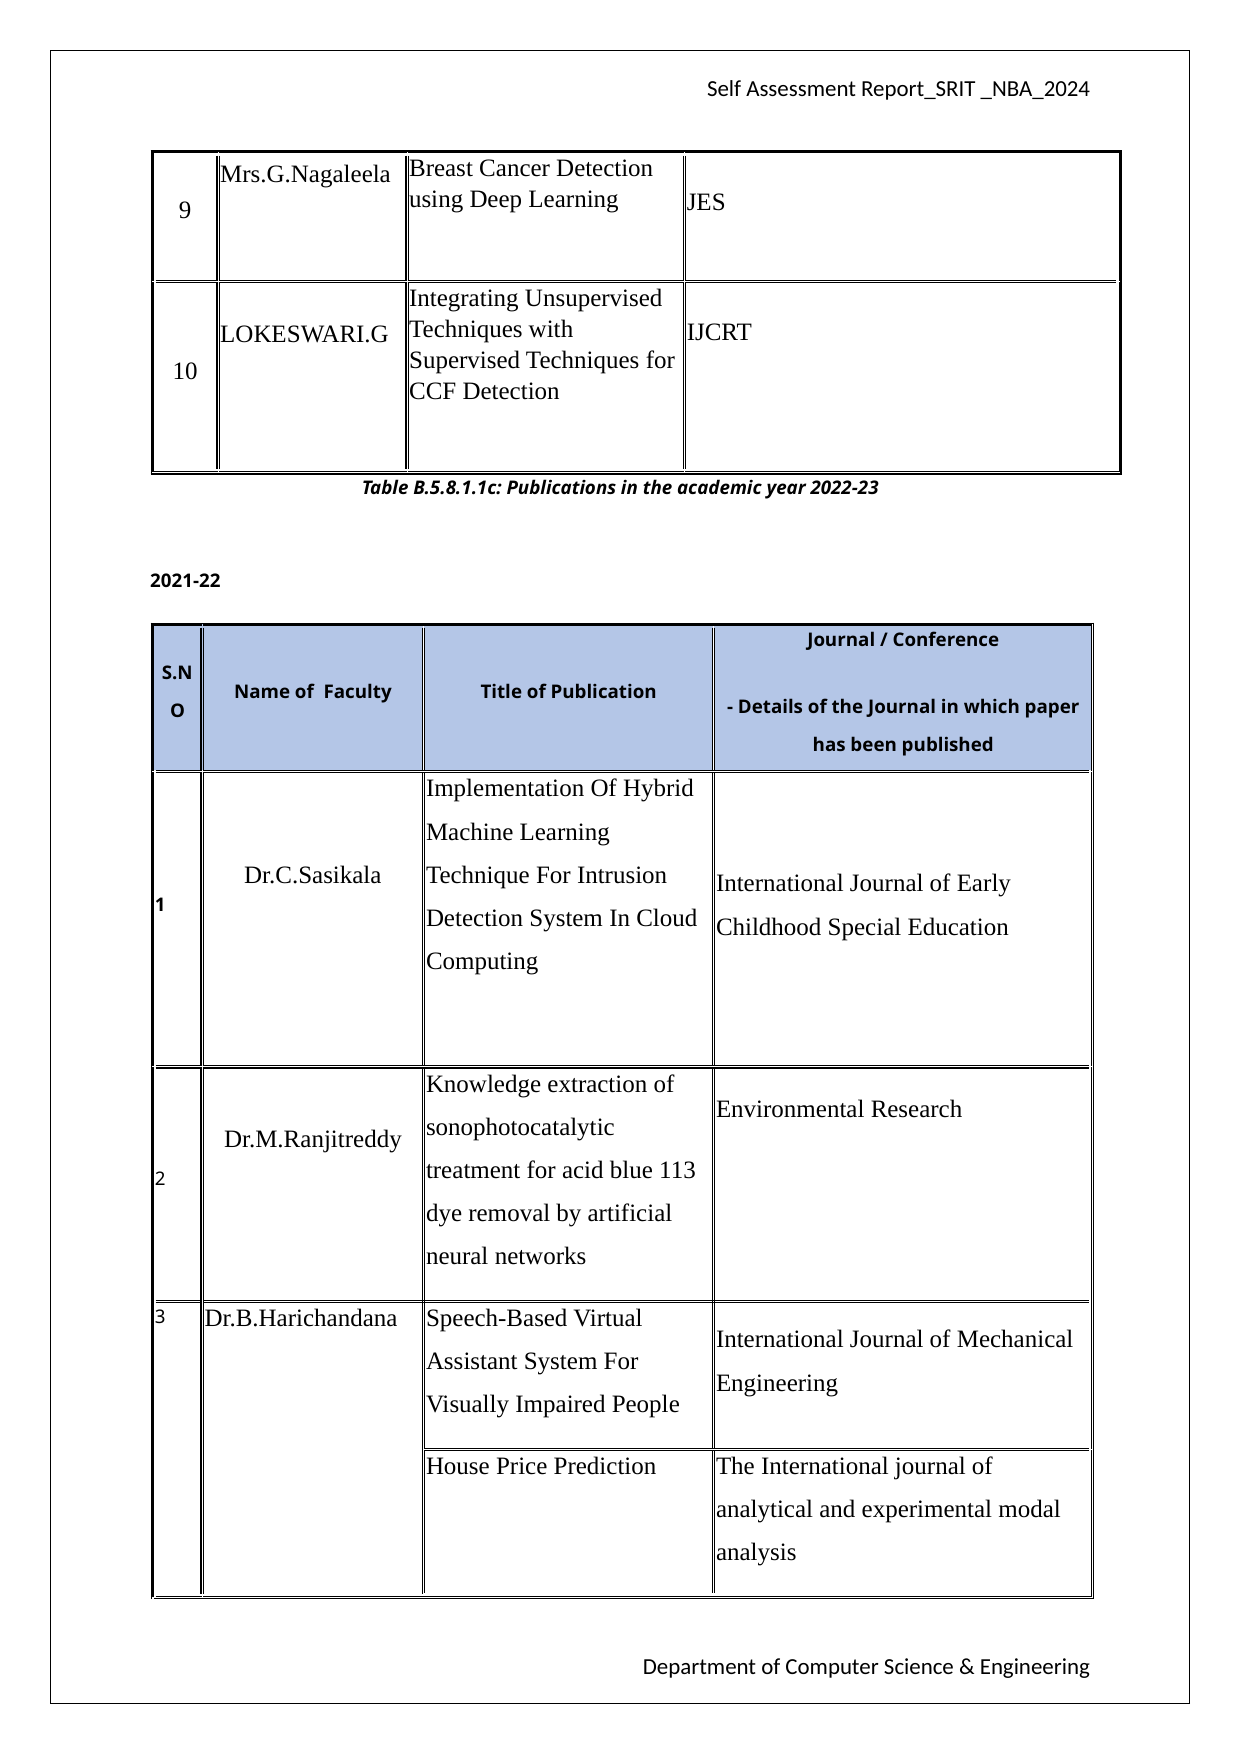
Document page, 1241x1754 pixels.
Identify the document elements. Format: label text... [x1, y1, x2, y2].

table_cell Speech-Based Virtual Assistant System For Visually Impaired People [425, 1303, 712, 1448]
text 2021-22 [150, 568, 1090, 593]
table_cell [714, 1448, 1092, 1596]
table_cell Dr.M.Ranjitreddy [204, 1069, 422, 1300]
table_cell Mrs.G.Nagaleela [218, 153, 407, 280]
table_cell Environmental Research [714, 1065, 1092, 1300]
table_cell LOKESWARI.G [218, 283, 407, 471]
table_header Name of Faculty [202, 625, 423, 770]
table_cell Knowledge extraction of sonophotocatalytic treatment for acid blue 113 dye removal by artificial neural networks [425, 1069, 712, 1300]
table_cell 9 [154, 153, 218, 280]
table_cell 2 [152, 1065, 202, 1300]
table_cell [424, 1451, 713, 1596]
table_cell 3 [154, 1300, 202, 1596]
table_cell International Journal of Early Childhood Special Education [715, 770, 1091, 1065]
text Table B.5.8.1.1c: Publications in the academic year 2022-23 [150, 475, 1090, 500]
table_cell Breast Cancer Detection using Deep Learning [407, 153, 684, 280]
table_cell Implementation Of Hybrid Machine Learning Technique For Intrusion Detection System In Cloud Computing [425, 773, 712, 1065]
table_cell International Journal of Mechanical Engineering [715, 1300, 1091, 1448]
table_header Title of Publication [424, 626, 713, 770]
table_cell Dr.B.Harichandana [202, 1303, 423, 1596]
table_header Journal / Conference - Details of the Journal in which paper has been published [714, 626, 1091, 770]
table_cell 1 [154, 770, 201, 1065]
table_cell 10 [152, 280, 218, 471]
table_cell IJCRT [684, 280, 1120, 471]
table_header S.NO [154, 626, 202, 770]
table_cell Dr.C.Sasikala [204, 773, 422, 1065]
table_cell JES [684, 152, 1119, 280]
table_cell Integrating Unsupervised Techniques with Supervised Techniques for CCF Detection [407, 283, 684, 471]
